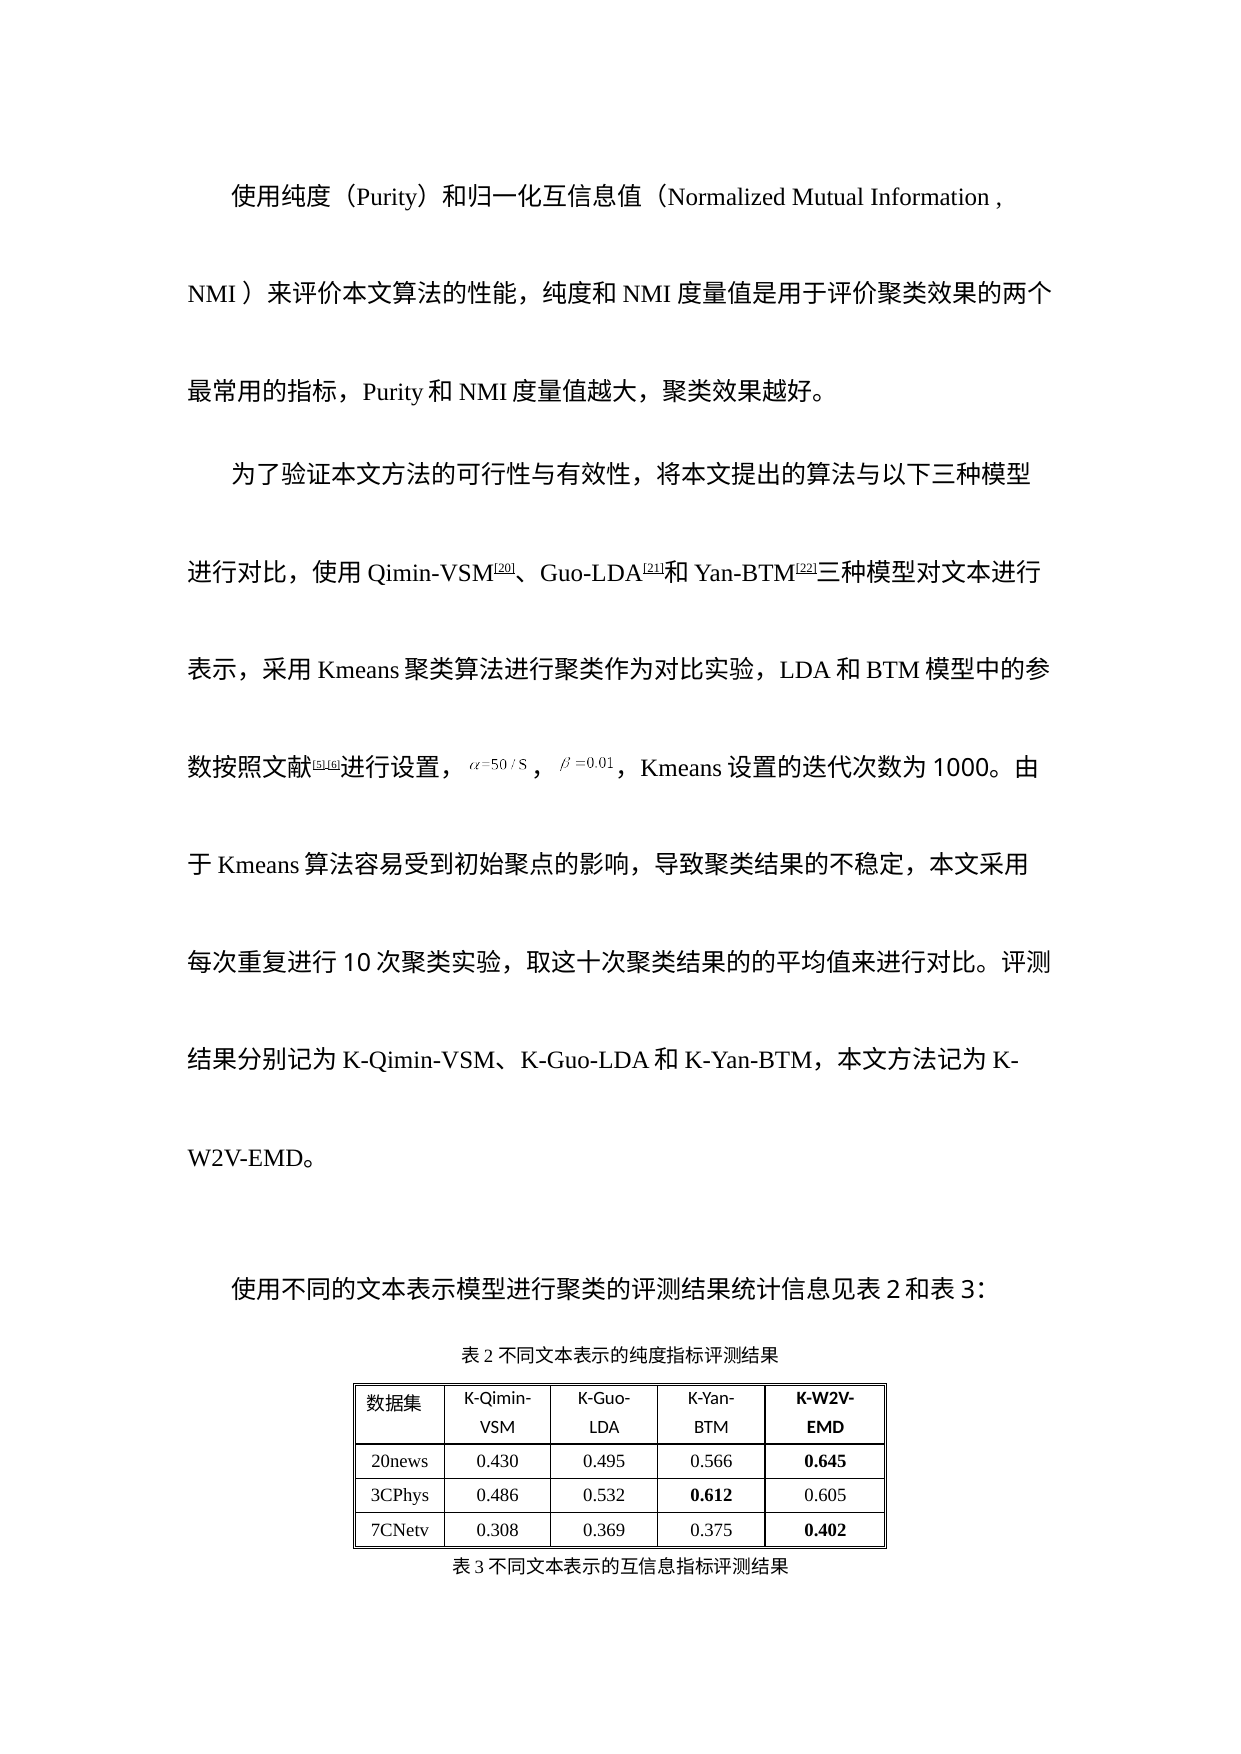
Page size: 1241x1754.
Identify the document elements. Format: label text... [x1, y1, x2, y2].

table_cell 0.532 [551, 1479, 657, 1511]
table_header 数据集 [356, 1386, 444, 1443]
table_cell 0.308 [445, 1513, 550, 1546]
table_cell 0.486 [445, 1479, 550, 1511]
table_header K-Qimin- VSM [445, 1386, 550, 1443]
text 使用纯度（Purity）和归一化互信息值（Normalized Mutual Information , NMI ）来评价本文算法的性能，纯度和NMI 度量值是用于评价聚类效果的两个最常用的指标，Purity和NMI度量值越大，聚类效果越好。 [187, 162, 1053, 422]
text 表3 不同文本表示的互信息指标评测结果 [187, 1549, 1053, 1581]
table_cell 0.495 [551, 1445, 657, 1477]
table_cell 0.566 [658, 1445, 764, 1477]
table_cell 20news [356, 1445, 444, 1477]
table_cell 0.612 [658, 1479, 764, 1511]
table_cell 0.369 [551, 1513, 657, 1546]
table_cell 0.645 [766, 1445, 884, 1477]
table_header K-Yan- BTM [658, 1386, 764, 1443]
table_cell 0.402 [766, 1513, 884, 1546]
text 表2 不同文本表示的纯度指标评测结果 [187, 1338, 1053, 1371]
table_header K-W2V- EMD [766, 1386, 884, 1443]
table_cell 0.430 [445, 1445, 550, 1477]
text 使用不同的文本表示模型进行聚类的评测结果统计信息见表2和表3： [187, 1255, 1053, 1320]
table_header K-Guo- LDA [551, 1386, 657, 1443]
table_cell 7CNetv [356, 1513, 444, 1546]
table_cell 0.375 [658, 1513, 764, 1546]
table_cell 0.605 [766, 1479, 884, 1511]
table_cell 3CPhys [356, 1479, 444, 1511]
